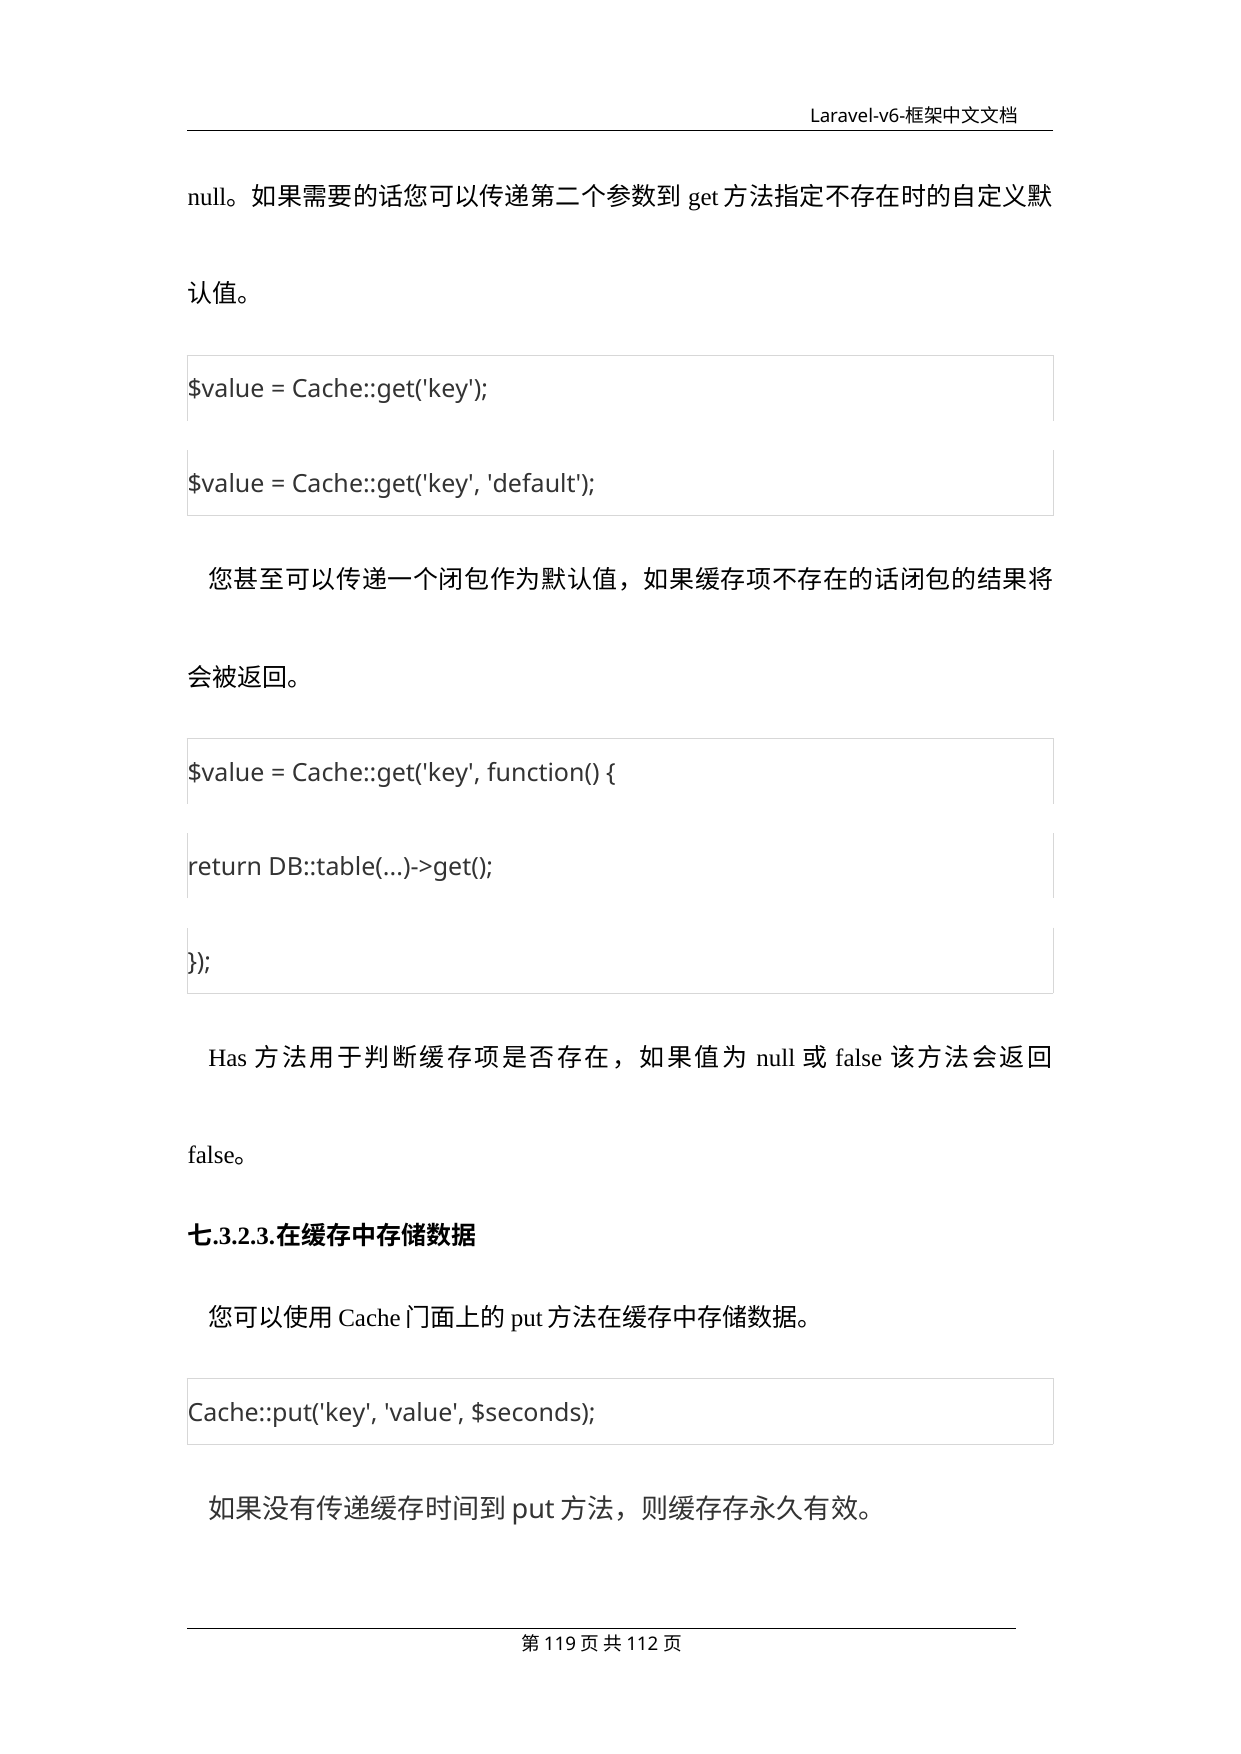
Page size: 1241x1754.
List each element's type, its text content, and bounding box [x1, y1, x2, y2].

text $value = Cache::get('key'); [188, 356, 1053, 421]
text $value = Cache::get('key', function() { [188, 739, 1053, 804]
text Has方法用于判断缓存项是否存在，如果值为null或false该方法会返回false。 [187, 1023, 1053, 1185]
subtitle 在缓存中存储数据 [187, 1216, 1053, 1252]
text Cache::put('key', 'value', $seconds); [188, 1379, 1053, 1444]
text 如果没有传递缓存时间到put方法，则缓存存永久有效。 [187, 1474, 1053, 1539]
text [187, 162, 1053, 324]
text $value = Cache::get('key', 'default'); [188, 450, 1053, 515]
text 您可以使用Cache门面上的put方法在缓存中存储数据。 [187, 1283, 1053, 1348]
text return DB::table(...)->get(); [188, 833, 1053, 898]
text 您甚至可以传递一个闭包作为默认值，如果缓存项不存在的话闭包的结果将会被返回。 [187, 545, 1053, 708]
text }); [188, 928, 1053, 993]
